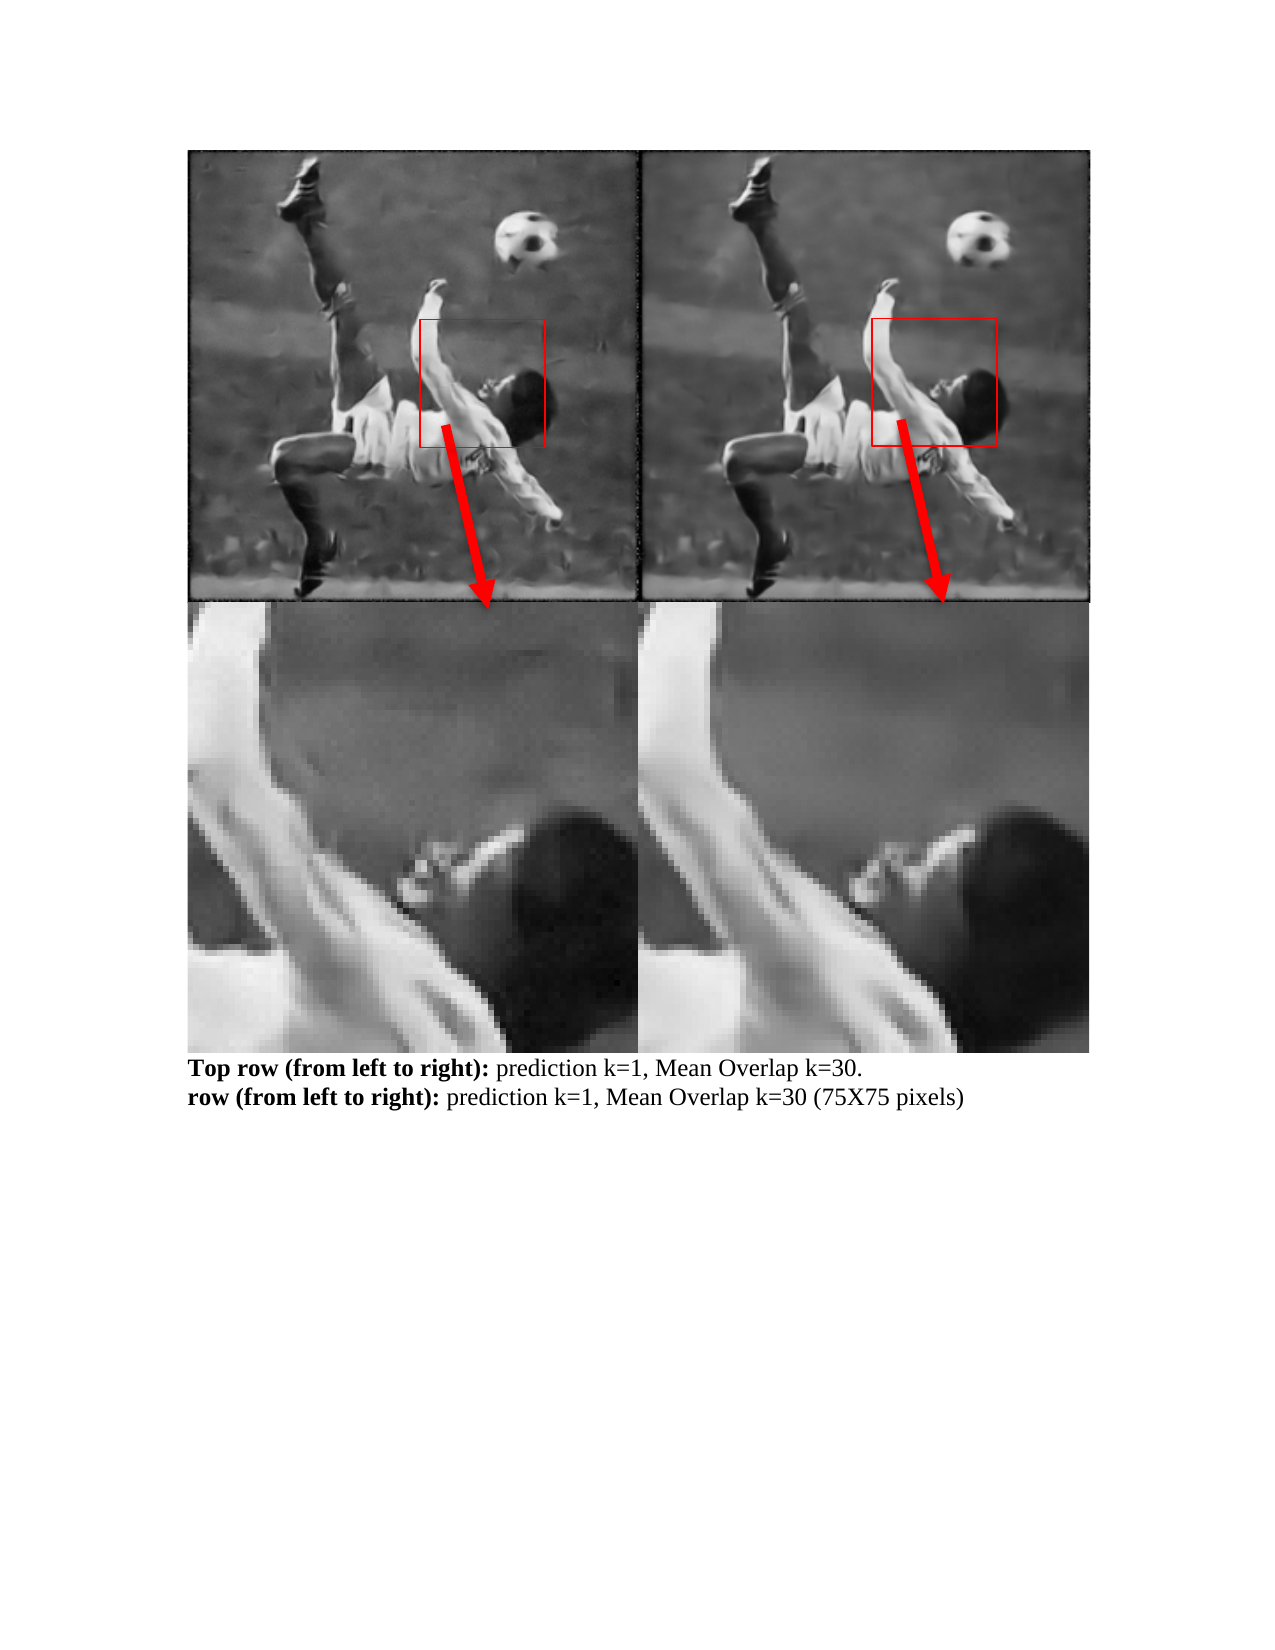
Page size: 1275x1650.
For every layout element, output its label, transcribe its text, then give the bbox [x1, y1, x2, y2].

text row (from left to right): prediction k=1, Mean Overlap k=30 (75X75 pixels) [187, 1082, 1087, 1110]
picture [187, 150, 1091, 1053]
text Top row (from left to right): prediction k=1, Mean Overlap k=30. [187, 1053, 1087, 1082]
